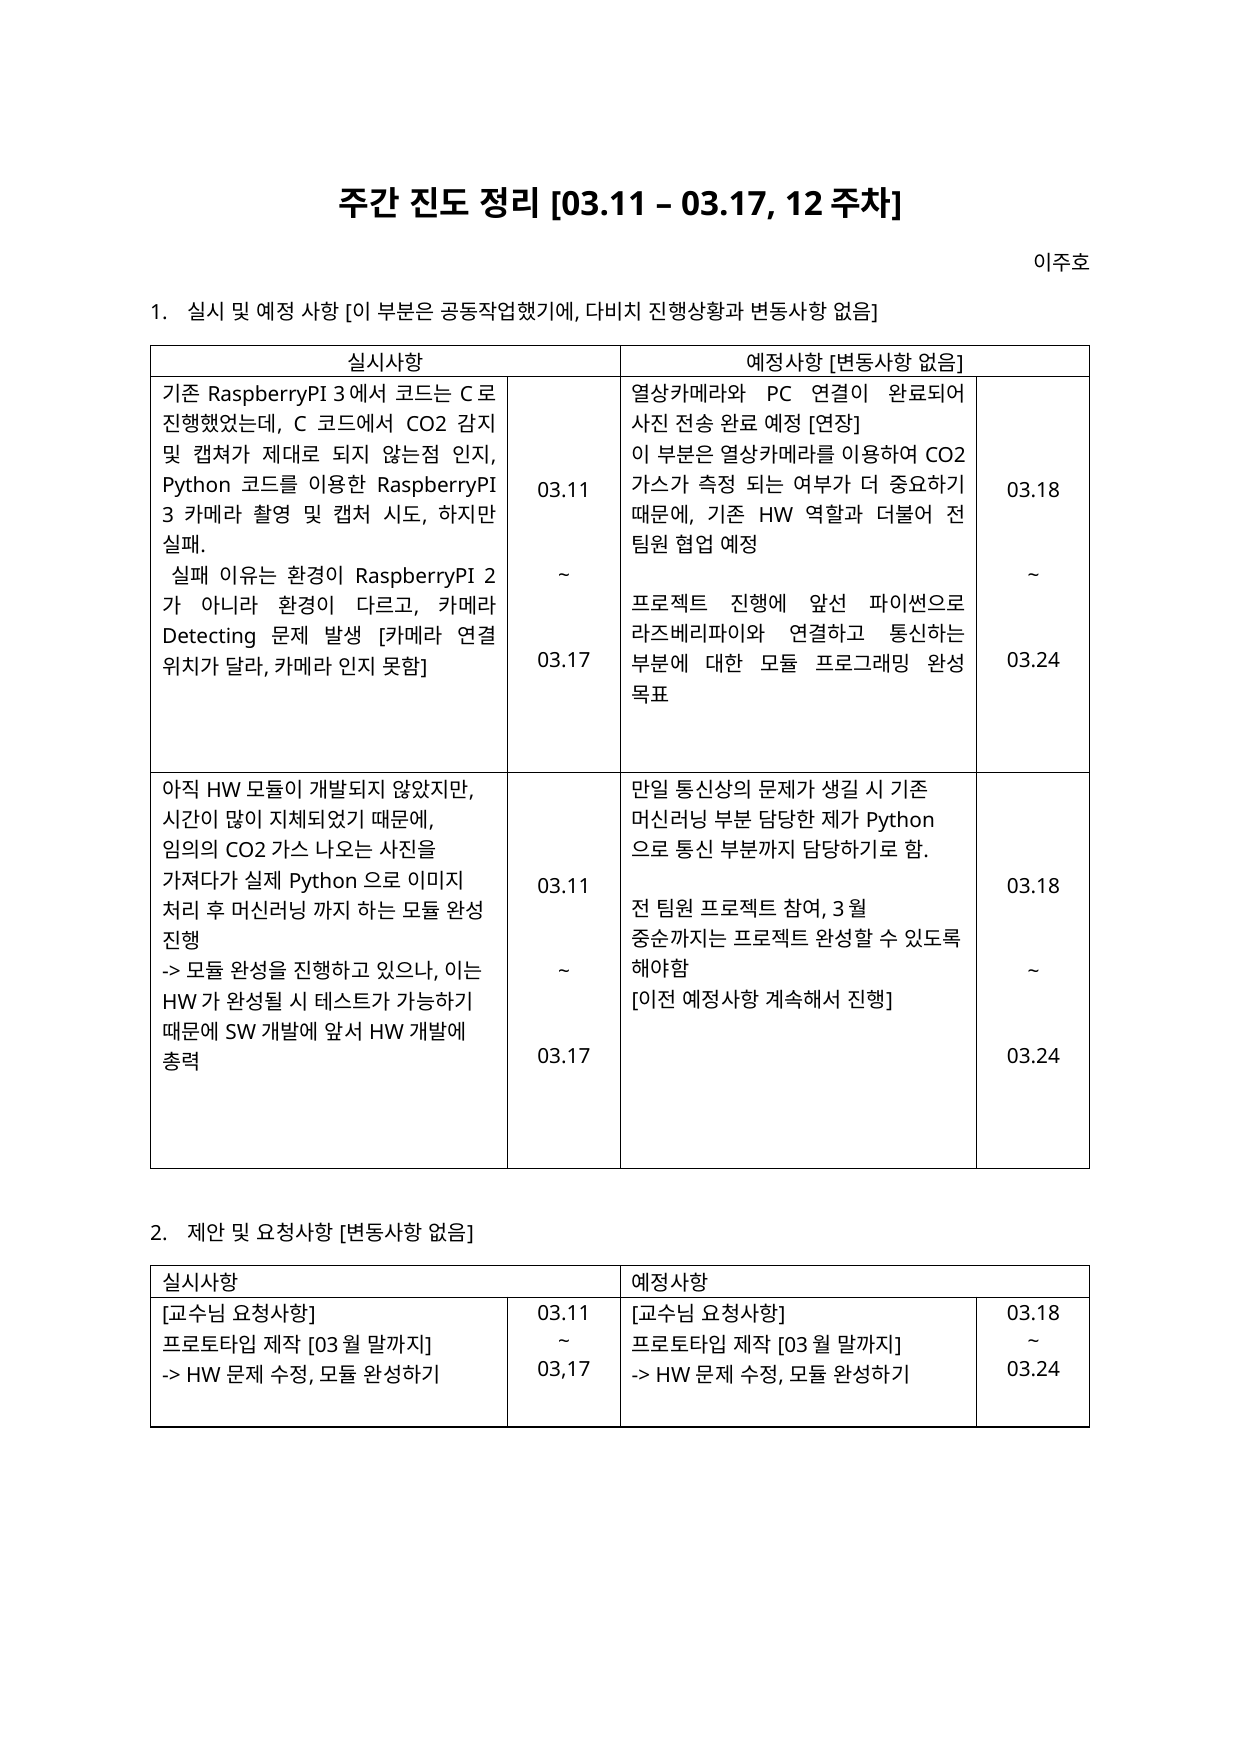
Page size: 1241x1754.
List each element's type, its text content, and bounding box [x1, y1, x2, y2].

table_header 예정사항 [변동사항 없음] [621, 346, 1089, 376]
table_cell [교수님 요청사항] 프로토타입 제작 [03월 말까지] -> HW 문제 수정, 모듈 완성하기 [151, 1298, 507, 1426]
table_cell 03.18 ~ 03.24 [977, 377, 1089, 772]
table_cell [교수님 요청사항] 프로토타입 제작 [03월 말까지] -> HW 문제 수정, 모듈 완성하기 [621, 1298, 976, 1426]
table_cell 만일 통신상의 문제가 생길 시 기존 머신러닝 부분 담당한 제가 Python으로 통신 부분까지 담당하기로 함. 전 팀원 프로젝트 참여, 3월 중순까지는 프로젝트 완성할 수 있도록 해야함 [이전 예정사항 계속해서 진행] [621, 773, 976, 1168]
table_cell 열상카메라와 PC 연결이 완료되어 사진 전송 완료 예정 [연장] 이 부분은 열상카메라를 이용하여 CO2 가스가 측정 되는 여부가 더 중요하기 때문에, 기존 HW 역할과 더불어 전 팀원 협업 예정 프로젝트 진행에 앞선 파이썬으로 라즈베리파이와 연결하고 통신하는 부분에 대한 모듈 프로그래밍 완성 목표 [621, 377, 976, 772]
list 실시 및 예정 사항 [이 부분은 공동작업했기에, 다비치 진행상황과 변동사항 없음] [150, 295, 1090, 326]
table_cell 03.18 ~ 03.24 [977, 1298, 1089, 1426]
table_header 실시사항 [151, 1266, 620, 1297]
text 주간 진도 정리 [03.11 – 03.17, 12주차] [150, 177, 1090, 226]
table_cell 03.18 ~ 03.24 [977, 773, 1089, 1168]
table_cell 03.11 ~ 03.17 [508, 377, 620, 772]
table_cell 03.11 ~ 03,17 [508, 1298, 620, 1426]
text 이주호 [150, 246, 1090, 276]
table_cell 03.11 ~ 03.17 [508, 773, 620, 1168]
list 제안 및 요청사항 [변동사항 없음] [150, 1216, 1090, 1246]
table_header 실시사항 [151, 346, 620, 376]
table_header 예정사항 [621, 1266, 1089, 1297]
table_cell 아직 HW 모듈이 개발되지 않았지만, 시간이 많이 지체되었기 때문에, 임의의 CO2 가스 나오는 사진을 가져다가 실제 Python 으로 이미지 처리 후 머신러닝 까지 하는 모듈 완성 진행 -> 모듈 완성을 진행하고 있으나, 이는 HW가 완성될 시 테스트가 가능하기 때문에 SW 개발에 앞서 HW 개발에 총력 [151, 773, 507, 1168]
table_cell 기존 RaspberryPI 3에서 코드는 C로 진행했었는데, C 코드에서 CO2 감지 및 캡쳐가 제대로 되지 않는점 인지, Python 코드를 이용한 RaspberryPI 3 카메라 촬영 및 캡처 시도, 하지만 실패. 실패 이유는 환경이 RaspberryPI 2가 아니라 환경이 다르고, 카메라 Detecting 문제 발생 [카메라 연결 위치가 달라, 카메라 인지 못함] [151, 377, 507, 772]
